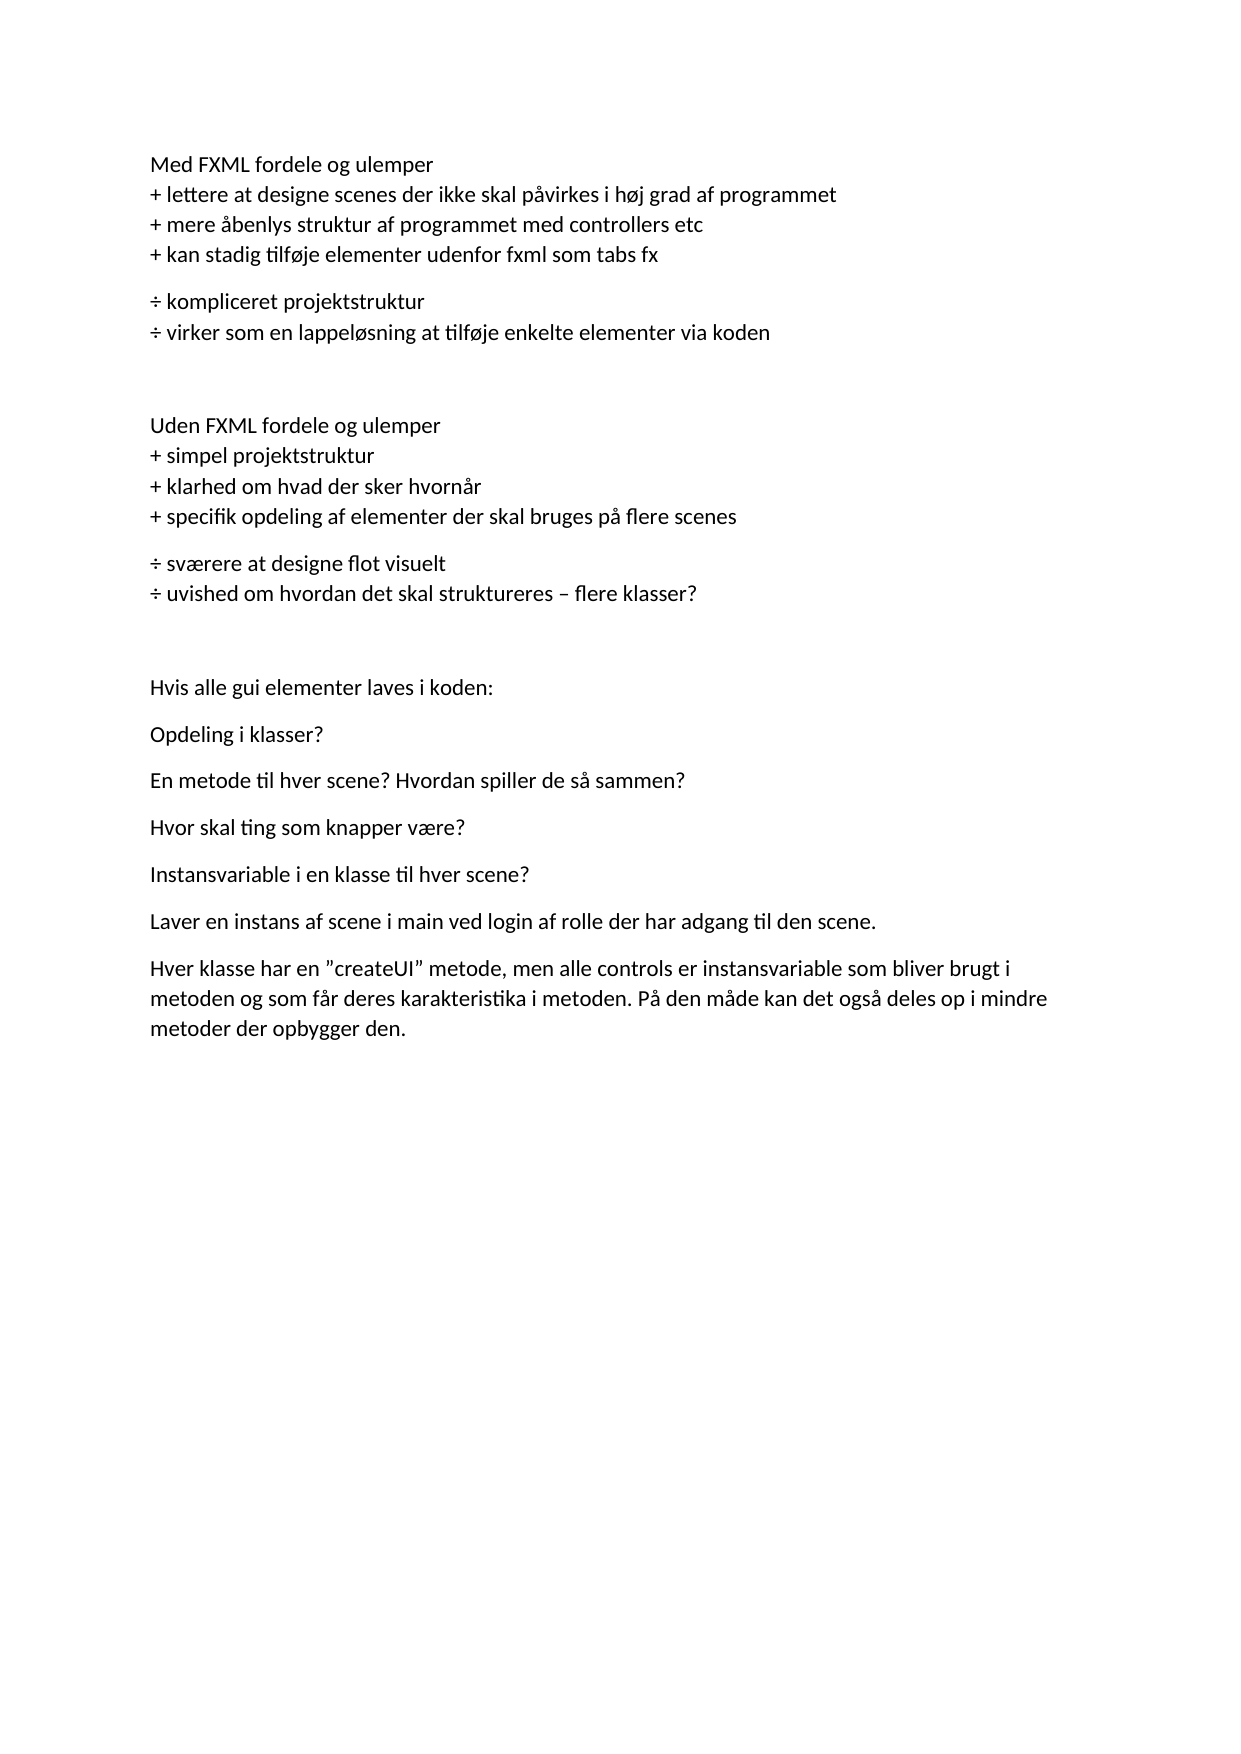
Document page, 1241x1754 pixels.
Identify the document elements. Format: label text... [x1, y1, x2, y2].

text Hver klasse har en ”createUI” metode, men alle controls er instansvariable som bliver brugt i metoden og som får deres karakteristika i metoden. På den måde kan det også deles op i mindre metoder der opbygger den. [150, 954, 1090, 1043]
text Med FXML fordele og ulemper + lettere at designe scenes der ikke skal påvirkes i høj grad af programmet + mere åbenlys struktur af programmet med controllers etc + kan stadig tilføje elementer udenfor fxml som tabs fx [150, 150, 1090, 269]
text Hvis alle gui elementer laves i koden: [150, 673, 1090, 701]
text ÷ sværere at designe flot visuelt ÷ uvished om hvordan det skal struktureres – flere klasser? [150, 549, 1090, 607]
text En metode til hver scene? Hvordan spiller de så sammen? [150, 767, 1090, 795]
text Uden FXML fordele og ulemper + simpel projektstruktur + klarhed om hvad der sker hvornår + specifik opdeling af elementer der skal bruges på flere scenes [150, 411, 1090, 530]
text Hvor skal ting som knapper være? [150, 813, 1090, 842]
text Instansvariable i en klasse til hver scene? [150, 860, 1090, 888]
text Opdeling i klasser? [150, 720, 1090, 748]
text Laver en instans af scene i main ved login af rolle der har adgang til den scene. [150, 907, 1090, 935]
text ÷ kompliceret projektstruktur ÷ virker som en lappeløsning at tilføje enkelte elementer via koden [150, 287, 1090, 346]
